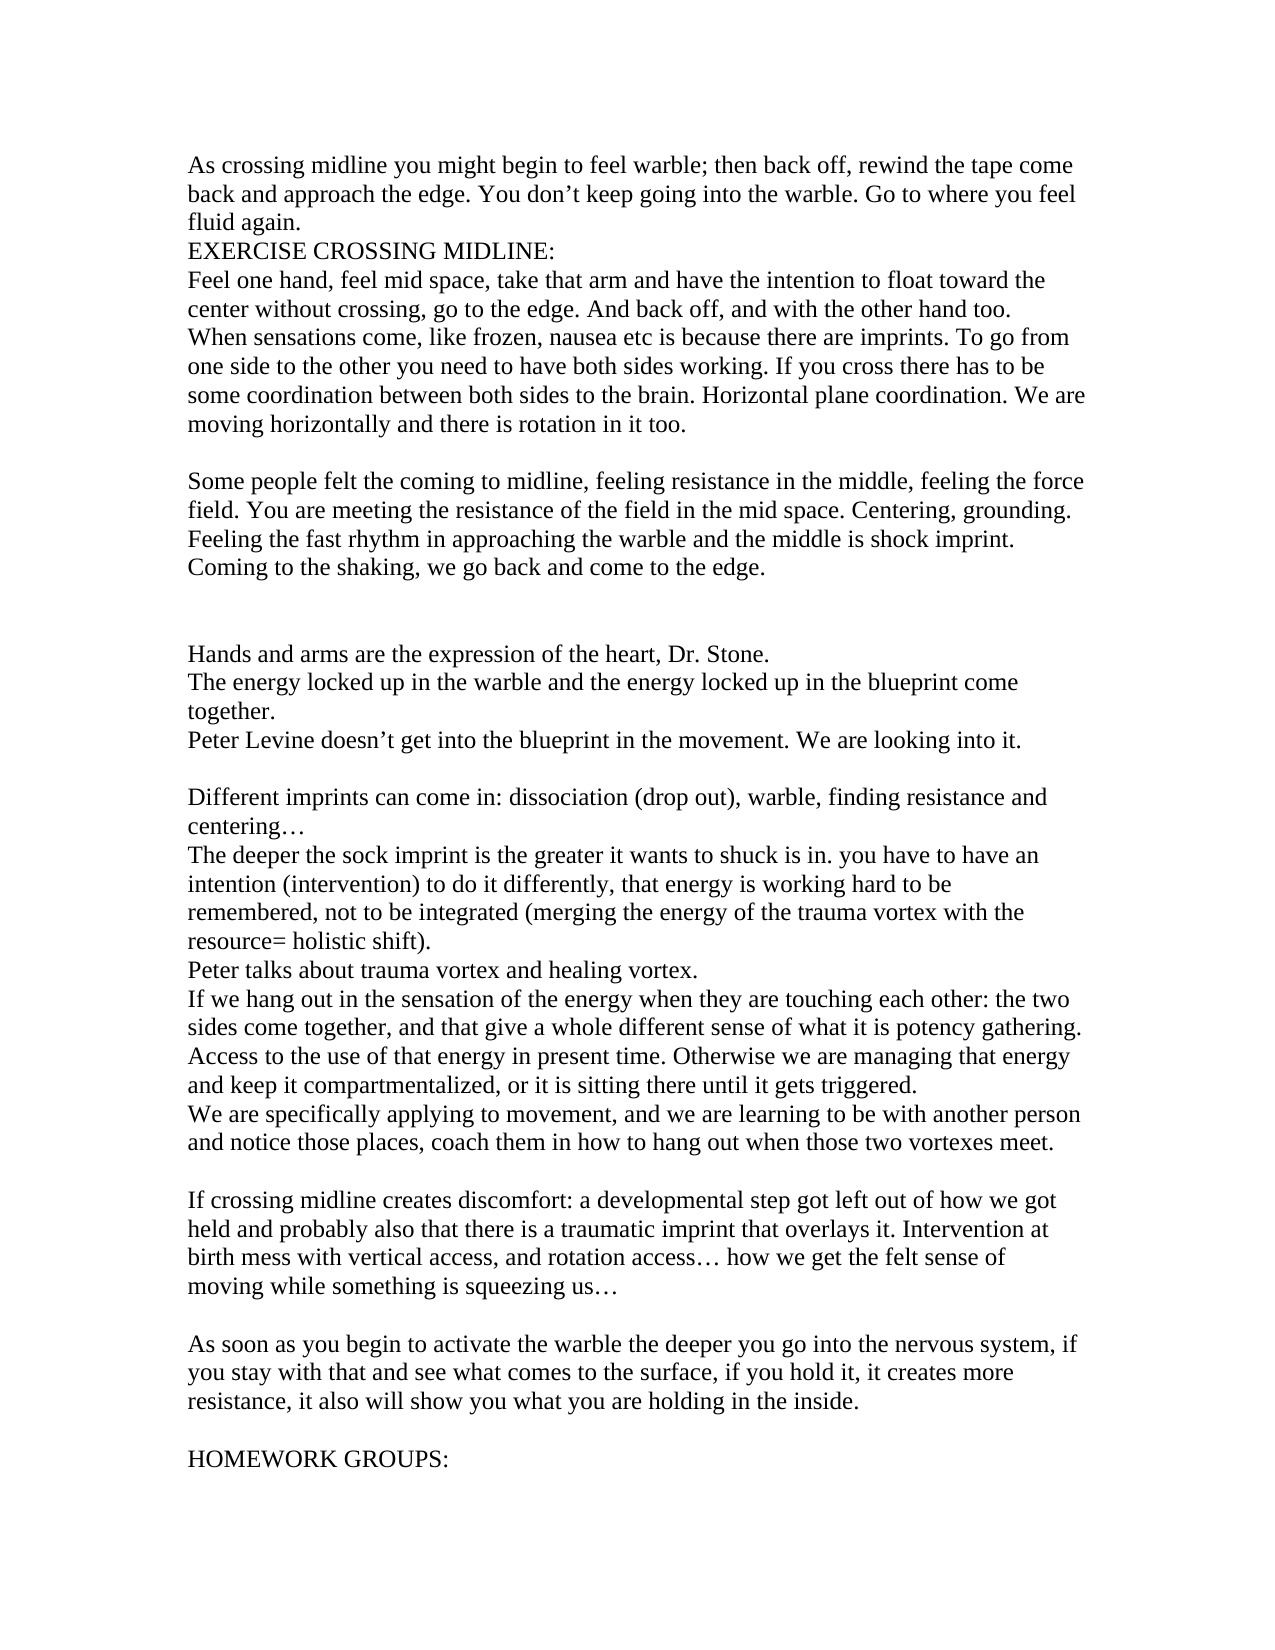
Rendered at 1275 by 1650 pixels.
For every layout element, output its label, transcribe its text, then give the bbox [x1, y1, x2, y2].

text EXERCISE CROSSING MIDLINE: [187, 236, 1087, 265]
text Peter Levine doesn’t get into the blueprint in the movement. We are looking into it. [187, 725, 1087, 754]
text If we hang out in the sensation of the energy when they are touching each other: the two sides come together, and that give a whole different sense of what it is potency gathering. Access to the use of that energy in present time. Otherwise we are managing that energy and keep it compartmentalized, or it is sitting there until it gets triggered. [187, 984, 1087, 1099]
text Peter talks about trauma vortex and healing vortex. [187, 955, 1087, 984]
text As soon as you begin to activate the warble the deeper you go into the nervous system, if you stay with that and see what comes to the surface, if you hold it, it creates more resistance, it also will show you what you are holding in the inside. [187, 1329, 1087, 1415]
text The energy locked up in the warble and the energy locked up in the blueprint come together. [187, 667, 1087, 725]
text When sensations come, like frozen, nausea etc is because there are imprints. To go from one side to the other you need to have both sides working. If you cross there has to be some coordination between both sides to the brain. Horizontal plane coordination. We are moving horizontally and there is rotation in it too. [187, 322, 1087, 437]
text As crossing midline you might begin to feel warble; then back off, rewind the tape come back and approach the edge. You don’t keep going into the warble. Go to where you feel fluid again. [187, 150, 1087, 236]
text The deeper the sock imprint is the greater it wants to shuck is in. you have to have an intention (intervention) to do it differently, that energy is working hard to be remembered, not to be integrated (merging the energy of the trauma vortex with the resource= holistic shift). [187, 840, 1087, 955]
text HOMEWORK GROUPS: [187, 1444, 1087, 1472]
text Some people felt the coming to midline, feeling resistance in the middle, feeling the force field. You are meeting the resistance of the field in the mid space. Centering, grounding. [187, 466, 1087, 524]
text Different imprints can come in: dissociation (drop out), warble, finding resistance and centering… [187, 782, 1087, 840]
text Feeling the fast rhythm in approaching the warble and the middle is shock imprint. Coming to the shaking, we go back and come to the edge. [187, 524, 1087, 581]
text Feel one hand, feel mid space, take that arm and have the intention to float toward the center without crossing, go to the edge. And back off, and with the other hand too. [187, 265, 1087, 322]
text If crossing midline creates discomfort: a developmental step got left out of how we got held and probably also that there is a traumatic imprint that overlays it. Intervention at birth mess with vertical access, and rotation access… how we get the felt sense of moving while something is squeezing us… [187, 1185, 1087, 1300]
text We are specifically applying to movement, and we are learning to be with another person and notice those places, coach them in how to hang out when those two vortexes meet. [187, 1099, 1087, 1156]
text Hands and arms are the expression of the heart, Dr. Stone. [187, 639, 1087, 667]
